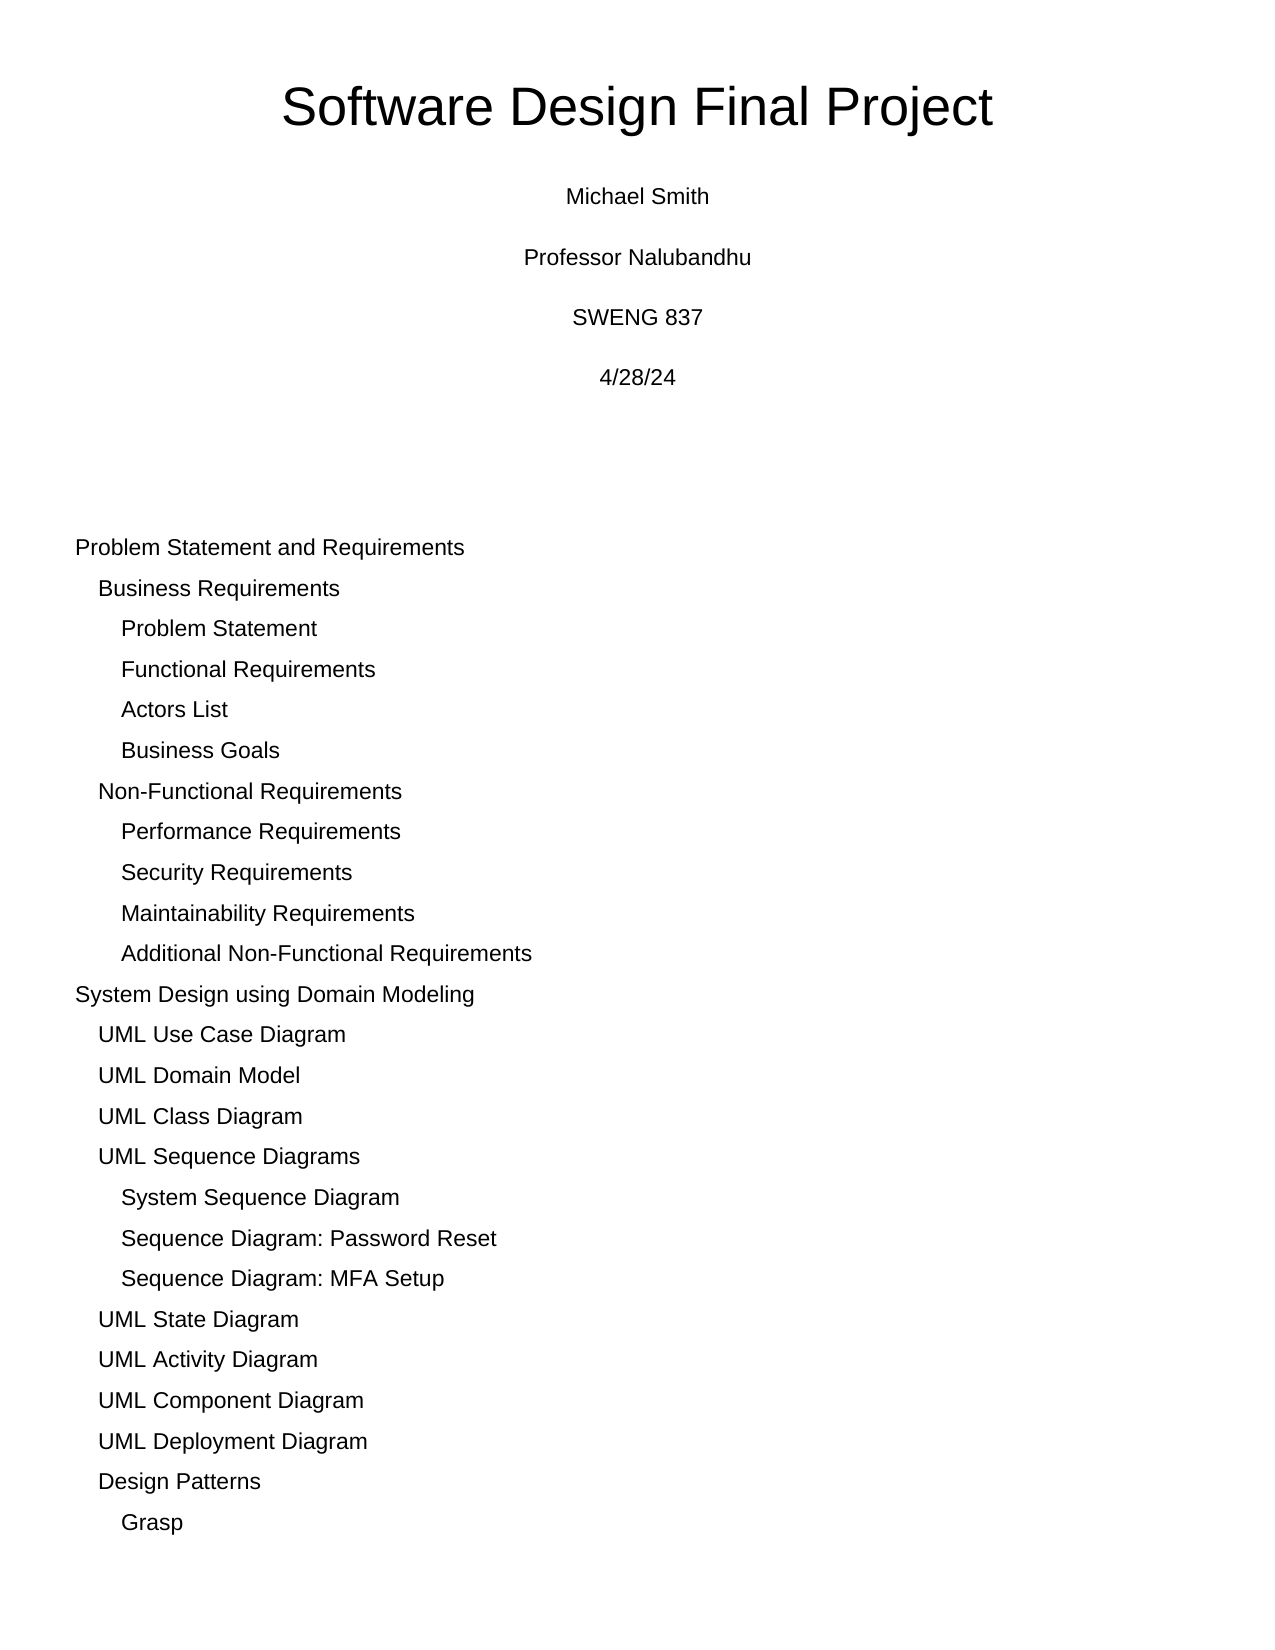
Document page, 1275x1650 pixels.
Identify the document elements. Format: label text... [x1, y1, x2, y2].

text Michael Smith [75, 183, 1200, 209]
text Professor Nalubandhu [75, 243, 1200, 270]
text 4/28/24 [75, 364, 1200, 391]
title Software Design Final Project [75, 75, 1200, 137]
text SWENG 837 [75, 304, 1200, 330]
